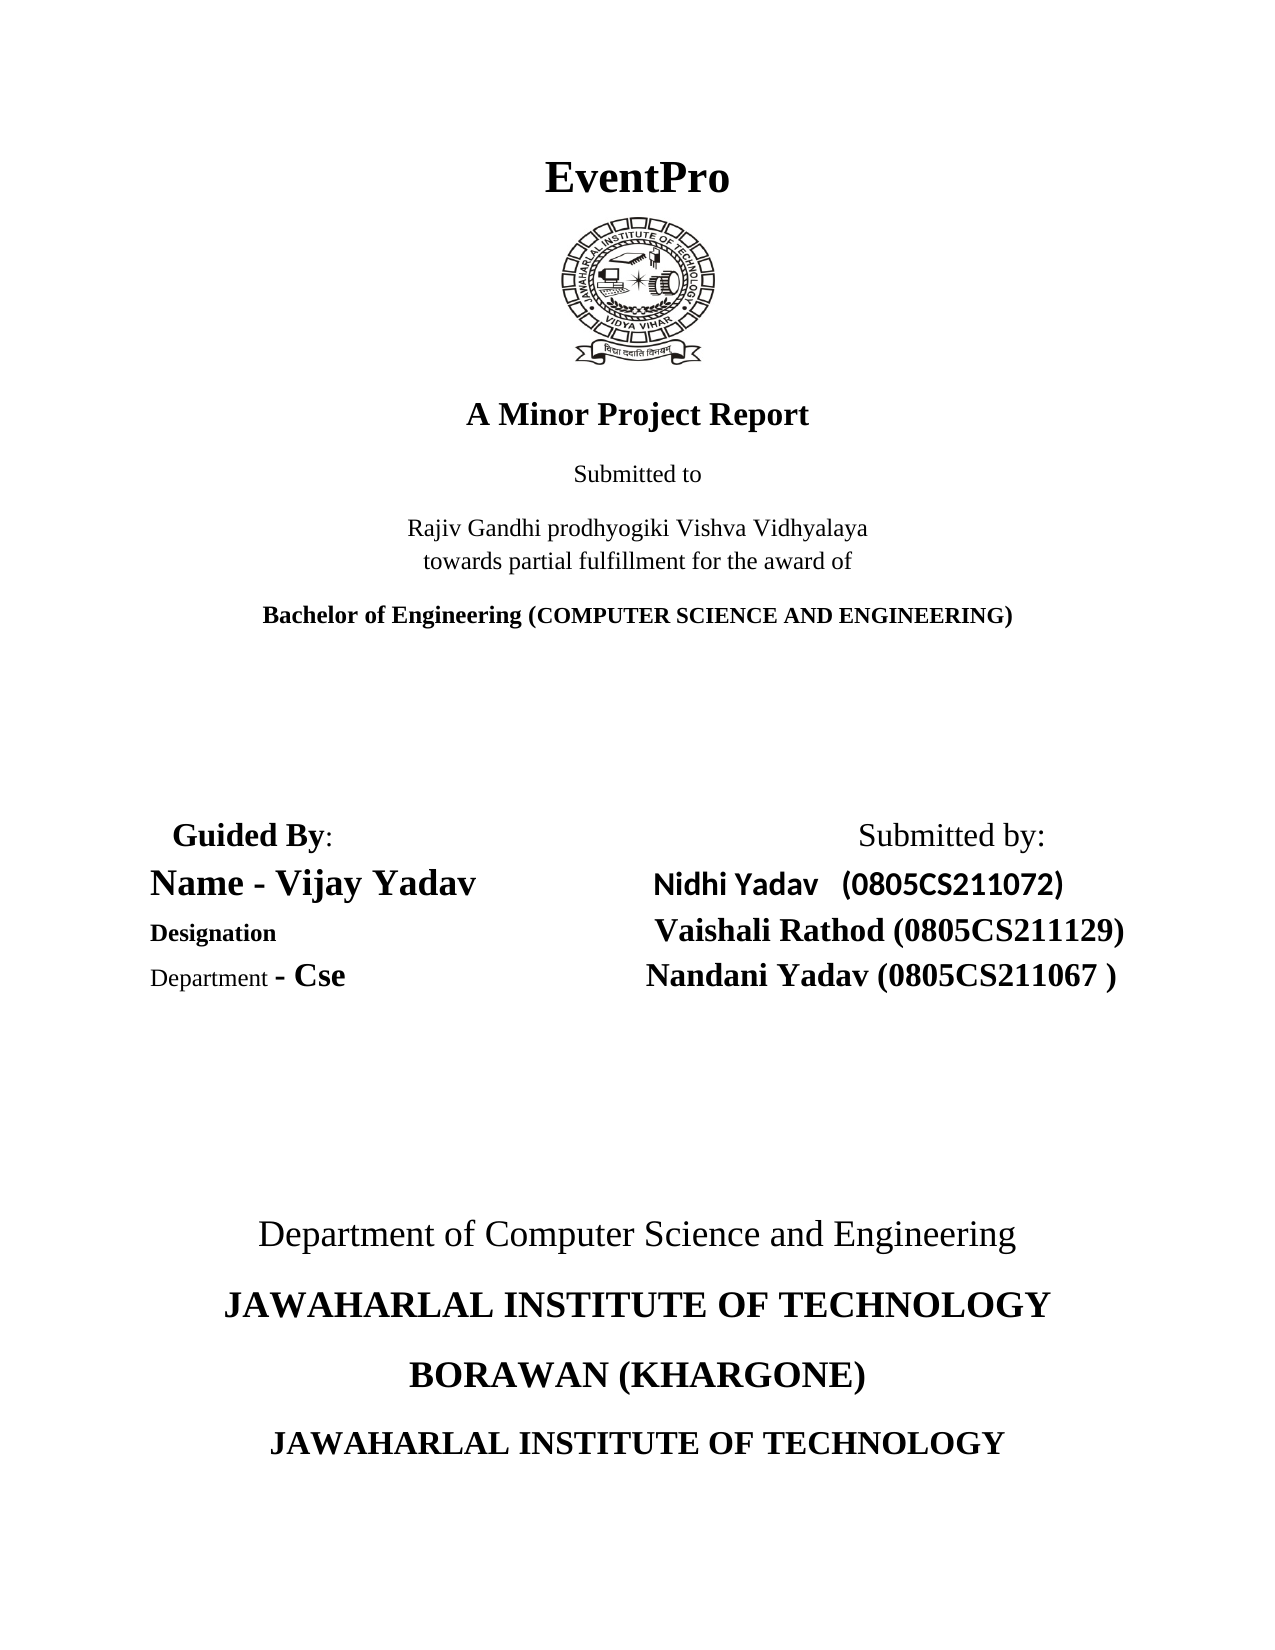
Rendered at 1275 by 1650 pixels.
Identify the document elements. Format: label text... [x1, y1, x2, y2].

text Department of Computer Science and Engineering [150, 1212, 1125, 1255]
text BORAWAN (KHARGONE) [150, 1352, 1125, 1396]
text Submitted to [150, 459, 1125, 488]
text Bachelor of Engineering (COMPUTER SCIENCE AND ENGINEERING) [150, 600, 1125, 628]
text EventPro [150, 150, 1125, 203]
text Rajiv Gandhi prodhyogiki Vishva Vidhyalaya towards partial fulfillment for the award of [150, 513, 1125, 574]
text JAWAHARLAL INSTITUTE OF TECHNOLOGY [150, 1423, 1125, 1461]
text JAWAHARLAL INSTITUTE OF TECHNOLOGY [150, 1282, 1125, 1325]
text Guided By: Submitted by: Name - Vijay Yadav Nidhi Yadav (0805CS211072) Designation Vaishali Rathod (0805CS211129) Department - Cse Nandani Yadav (0805CS211067 ) [150, 815, 1125, 994]
text A Minor Project Report [150, 394, 1125, 432]
picture [561, 217, 715, 365]
